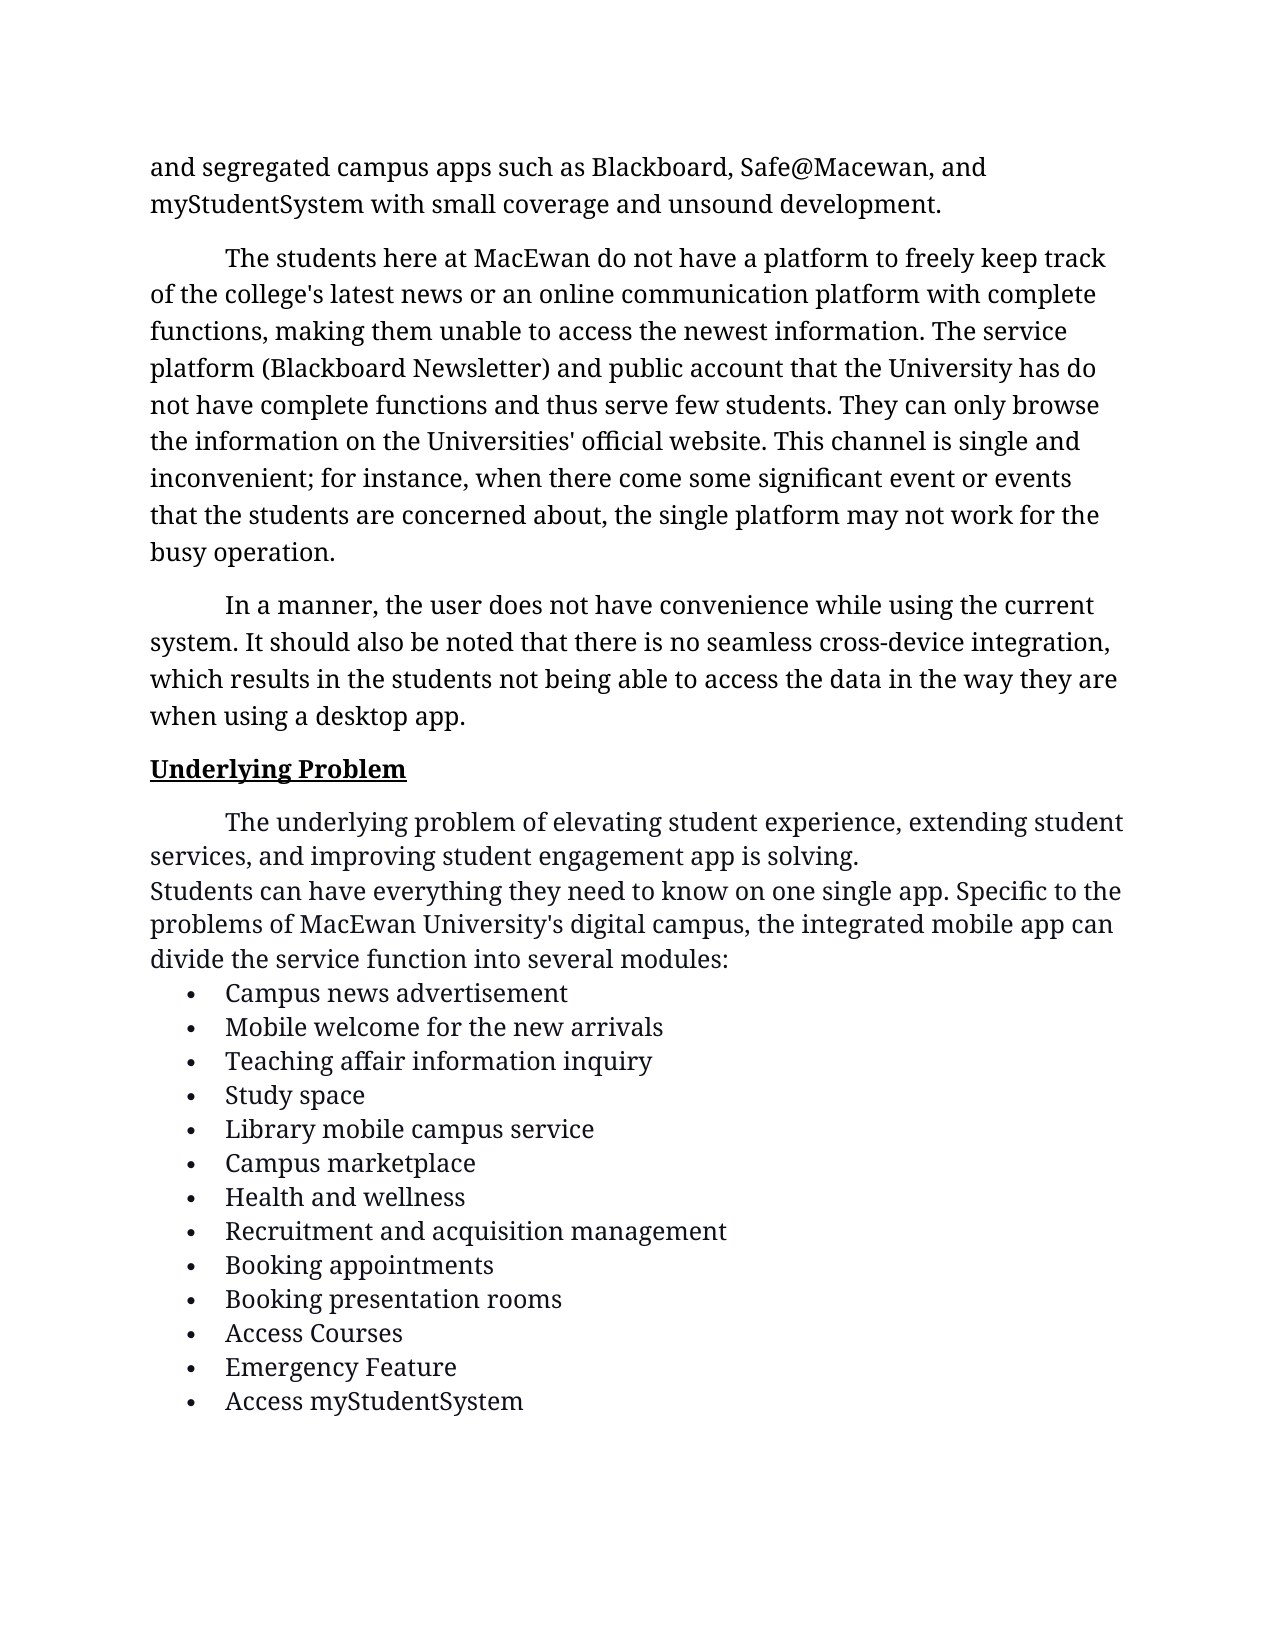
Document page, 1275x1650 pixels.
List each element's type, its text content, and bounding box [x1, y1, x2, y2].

list Campus marketplace [187, 1146, 1125, 1180]
list Access Courses [187, 1316, 1125, 1350]
text Underlying Problem [150, 752, 1125, 786]
list Access myStudentSystem [187, 1384, 1125, 1418]
list Mobile welcome for the new arrivals [187, 1009, 1125, 1043]
list Library mobile campus service [187, 1112, 1125, 1146]
list Teaching affair information inquiry [187, 1043, 1125, 1077]
text In a manner, the user does not have convenience while using the current system. It should also be noted that there is no seamless cross-device integration, which results in the students not being able to access the data in the way they are when using a desktop app. [150, 588, 1125, 732]
list Campus news advertisement [187, 975, 1125, 1009]
text Students can have everything they need to know on one single app. Specific to the problems of MacEwan University's digital campus, the integrated mobile app can divide the service function into several modules: [150, 873, 1125, 975]
text The students here at MacEwan do not have a platform to freely keep track of the college's latest news or an online communication platform with complete functions, making them unable to access the newest information. The service platform (Blackboard Newsletter) and public account that the University has do not have complete functions and thus serve few students. They can only browse the information on the Universities' official website. This channel is single and inconvenient; for instance, when there come some significant event or events that the students are concerned about, the single platform may not work for the busy operation. [150, 240, 1125, 568]
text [150, 150, 1125, 221]
list Recruitment and acquisition management [187, 1214, 1125, 1248]
list Health and wellness [187, 1180, 1125, 1214]
list Booking presentation rooms [187, 1282, 1125, 1316]
list Booking appointments [187, 1248, 1125, 1282]
list Study space [187, 1077, 1125, 1112]
text The underlying problem of elevating student experience, extending student services, and improving student engagement app is solving. [150, 805, 1125, 873]
list Emergency Feature [187, 1350, 1125, 1384]
